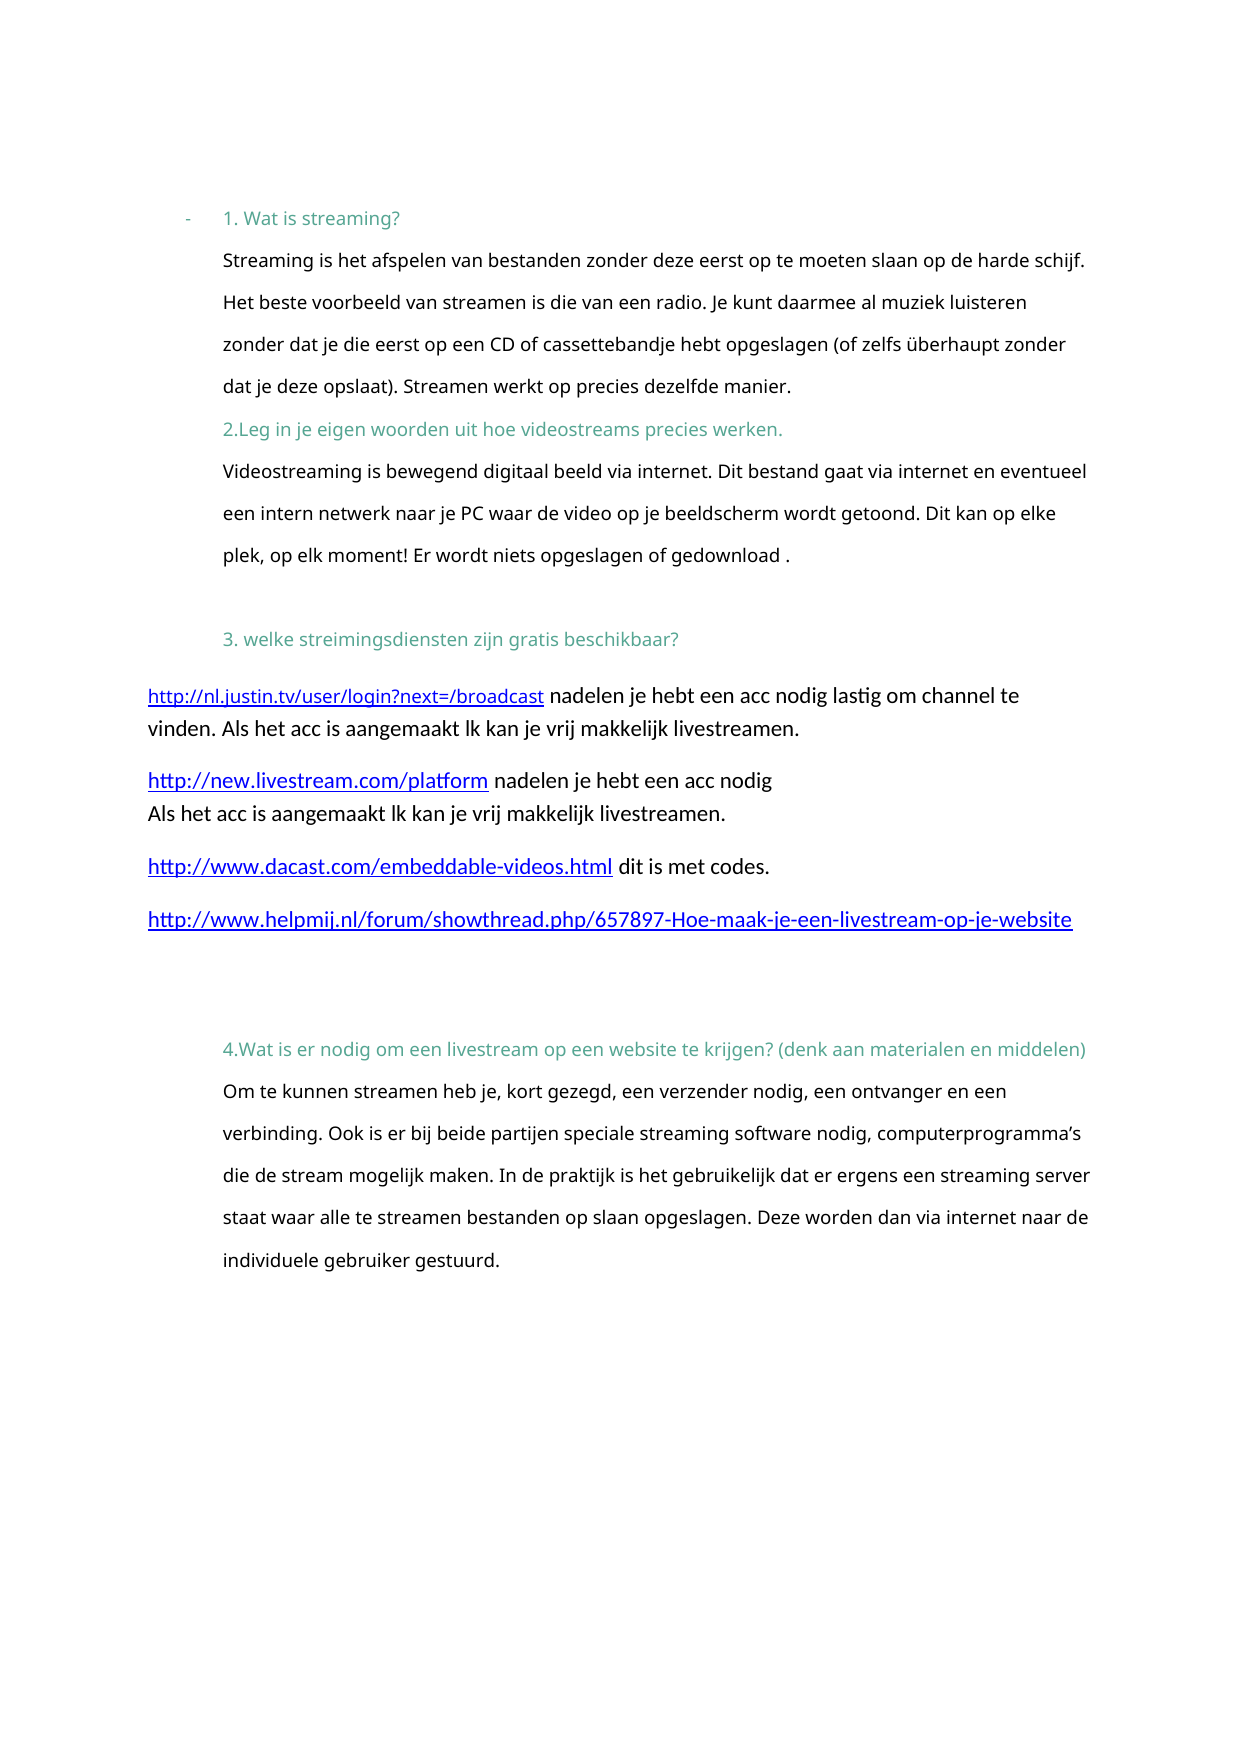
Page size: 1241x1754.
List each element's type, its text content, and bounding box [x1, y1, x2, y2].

list 3. welke streimingsdiensten zijn gratis beschikbaar? [223, 610, 1093, 652]
list 4.Wat is er nodig om een livestream op een website te krijgen? (denk aan materialen en middelen) [223, 1019, 1093, 1061]
list Streaming is het afspelen van bestanden zonder deze eerst op te moeten slaan op de harde schijf. [223, 230, 1093, 273]
text http://www.dacast.com/embeddable-videos.html dit is met codes. [148, 852, 1093, 880]
list 2.Leg in je eigen woorden uit hoe videostreams precies werken. [223, 399, 1093, 441]
list Videostreaming is bewegend digitaal beeld via internet. Dit bestand gaat via internet en eventueel een intern netwerk naar je PC waar de video op je beeldscherm wordt getoond. Dit kan op elke plek, op elk moment! Er wordt niets opgeslagen of gedownload . [223, 441, 1093, 568]
list 1. Wat is streaming? [185, 179, 1093, 230]
text http://nl.justin.tv/user/login?next=/broadcast nadelen je hebt een acc nodig lastig om channel te vinden. Als het acc is aangemaakt lk kan je vrij makkelijk livestreamen. [148, 681, 1093, 742]
list Het beste voorbeeld van streamen is die van een radio. Je kunt daarmee al muziek luisteren zonder dat je die eerst op een CD of cassettebandje hebt opgeslagen (of zelfs überhaupt zonder dat je deze opslaat). Streamen werkt op precies dezelfde manier. [223, 273, 1093, 399]
text http://new.livestream.com/platform nadelen je hebt een acc nodig Als het acc is aangemaakt lk kan je vrij makkelijk livestreamen. [148, 767, 1093, 827]
text http://www.helpmij.nl/forum/showthread.php/657897-Hoe-maak-je-een-livestream-op-je-website [148, 905, 1093, 933]
list Om te kunnen streamen heb je, kort gezegd, een verzender nodig, een ontvanger en een verbinding. Ook is er bij beide partijen speciale streaming software nodig, computerprogramma’s die de stream mogelijk maken. In de praktijk is het gebruikelijk dat er ergens een streaming server staat waar alle te streamen bestanden op slaan opgeslagen. Deze worden dan via internet naar de individuele gebruiker gestuurd. [223, 1061, 1093, 1272]
